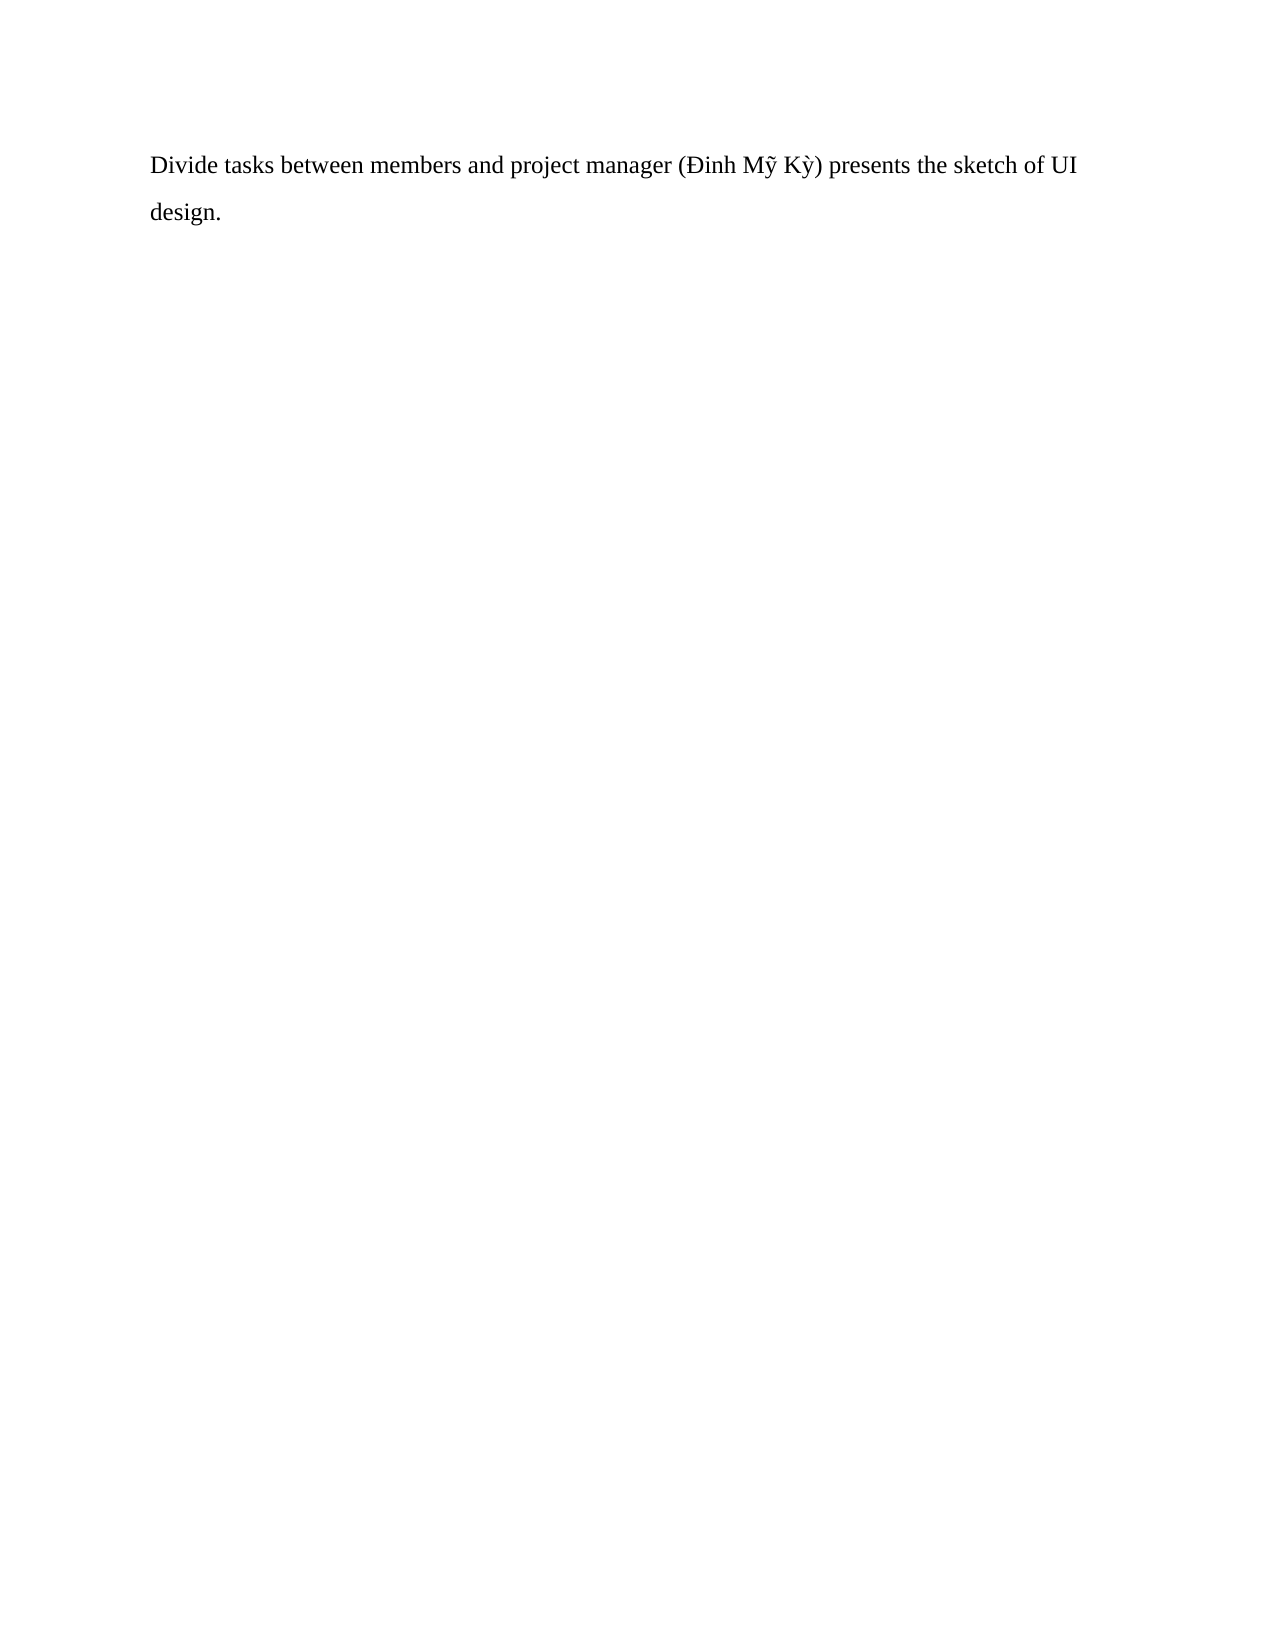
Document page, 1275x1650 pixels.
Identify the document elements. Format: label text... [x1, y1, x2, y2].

text Divide tasks between members and project manager (Đinh Mỹ Kỳ) presents the sketch of UI design. [150, 150, 1125, 226]
